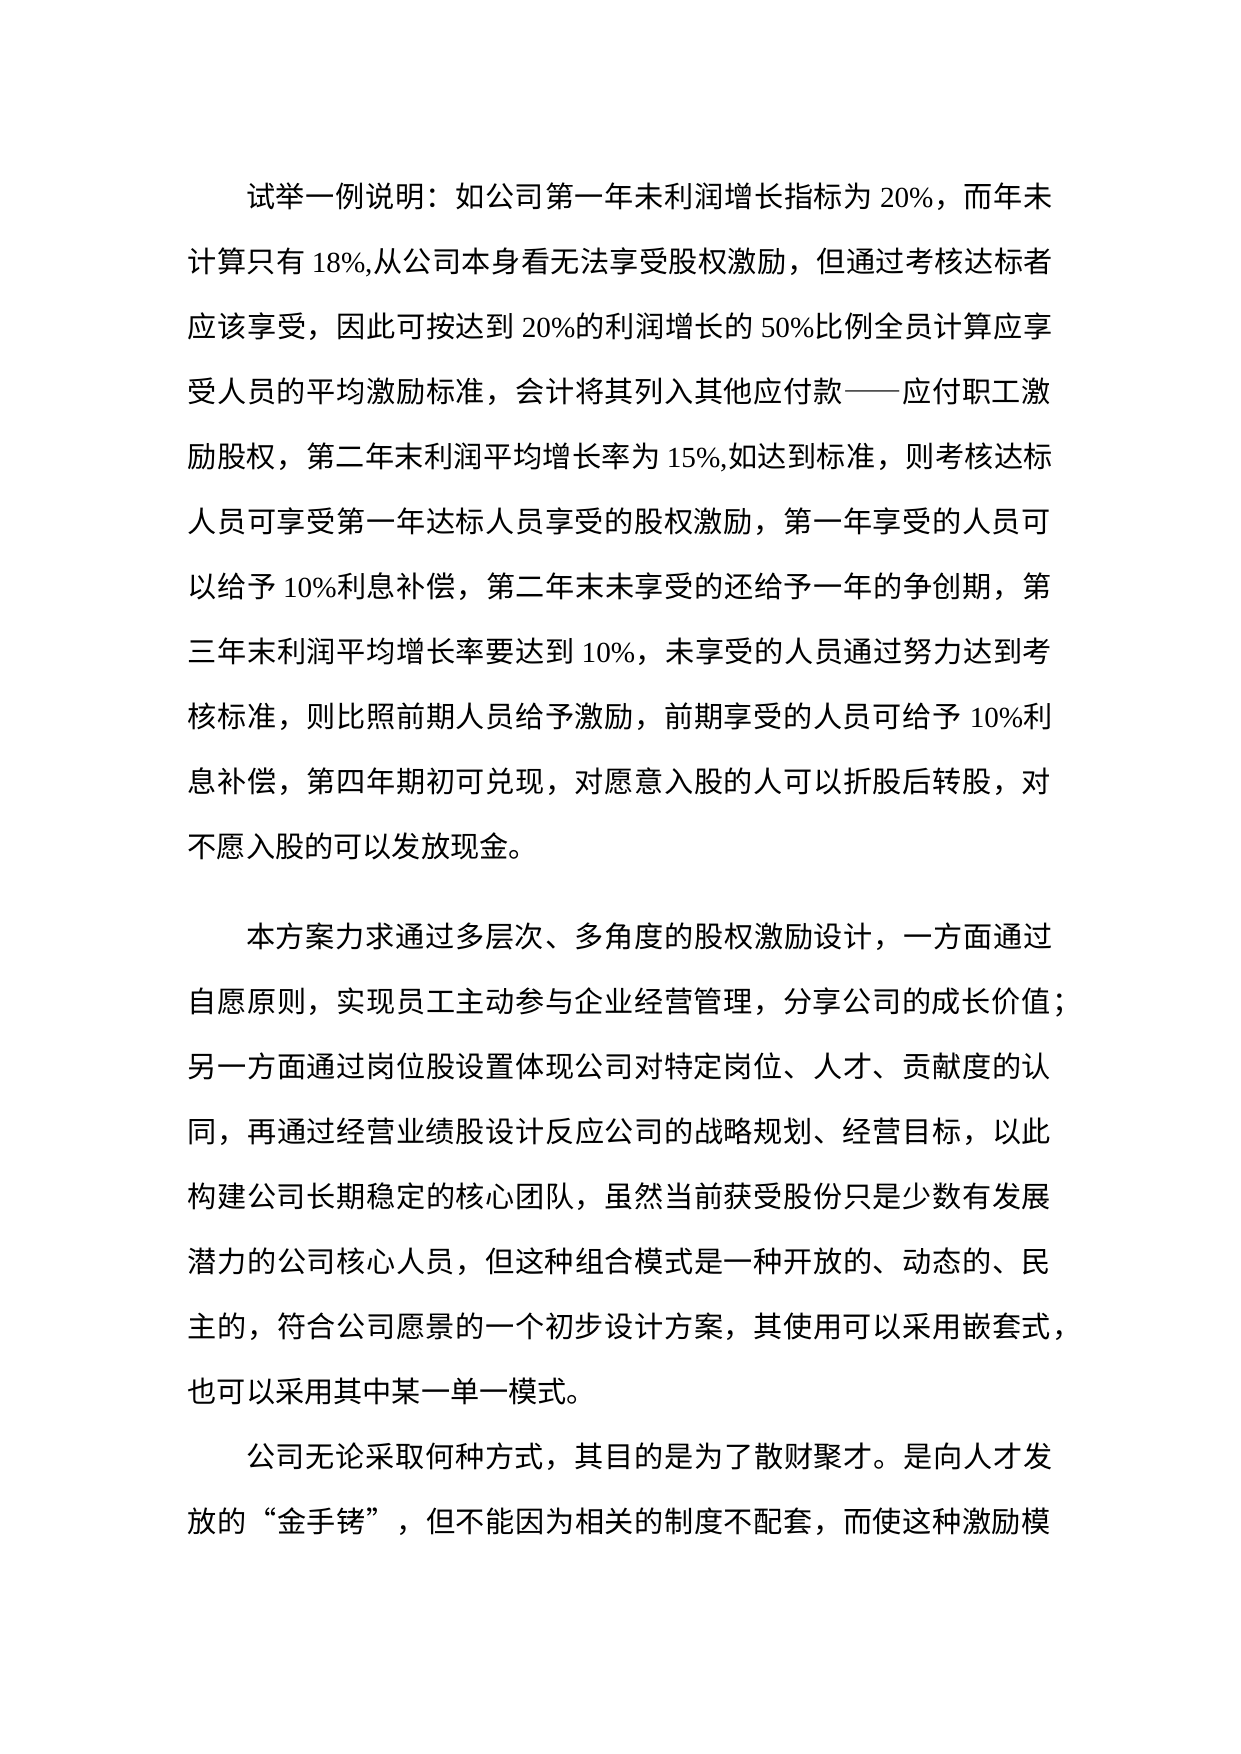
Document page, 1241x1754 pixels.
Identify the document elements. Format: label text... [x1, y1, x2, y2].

text 试举一例说明：如公司第一年未利润增长指标为20%，而年未计算只有18%,从公司本身看无法享受股权激励，但通过考核达标者应该享受，因此可按达到20%的利润增长的50%比例全员计算应享受人员的平均激励标准，会计将其列入其他应付款——应付职工激励股权，第二年末利润平均增长率为15%,如达到标准，则考核达标人员可享受第一年达标人员享受的股权激励，第一年享受的人员可以给予10%利息补偿，第二年末未享受的还给予一年的争创期，第三年末利润平均增长率要达到10%，未享受的人员通过努力达到考核标准，则比照前期人员给予激励，前期享受的人员可给予10%利息补偿，第四年期初可兑现，对愿意入股的人可以折股后转股，对不愿入股的可以发放现金。 [187, 162, 1053, 877]
text 本方案力求通过多层次、多角度的股权激励设计，一方面通过自愿原则，实现员工主动参与企业经营管理，分享公司的成长价值；另一方面通过岗位股设置体现公司对特定岗位、人才、贡献度的认同，再通过经营业绩股设计反应公司的战略规划、经营目标，以此构建公司长期稳定的核心团队，虽然当前获受股份只是少数有发展潜力的公司核心人员，但这种组合模式是一种开放的、动态的、民主的，符合公司愿景的一个初步设计方案，其使用可以采用嵌套式，也可以采用其中某一单一模式。 [187, 902, 1053, 1422]
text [187, 1422, 1053, 1552]
